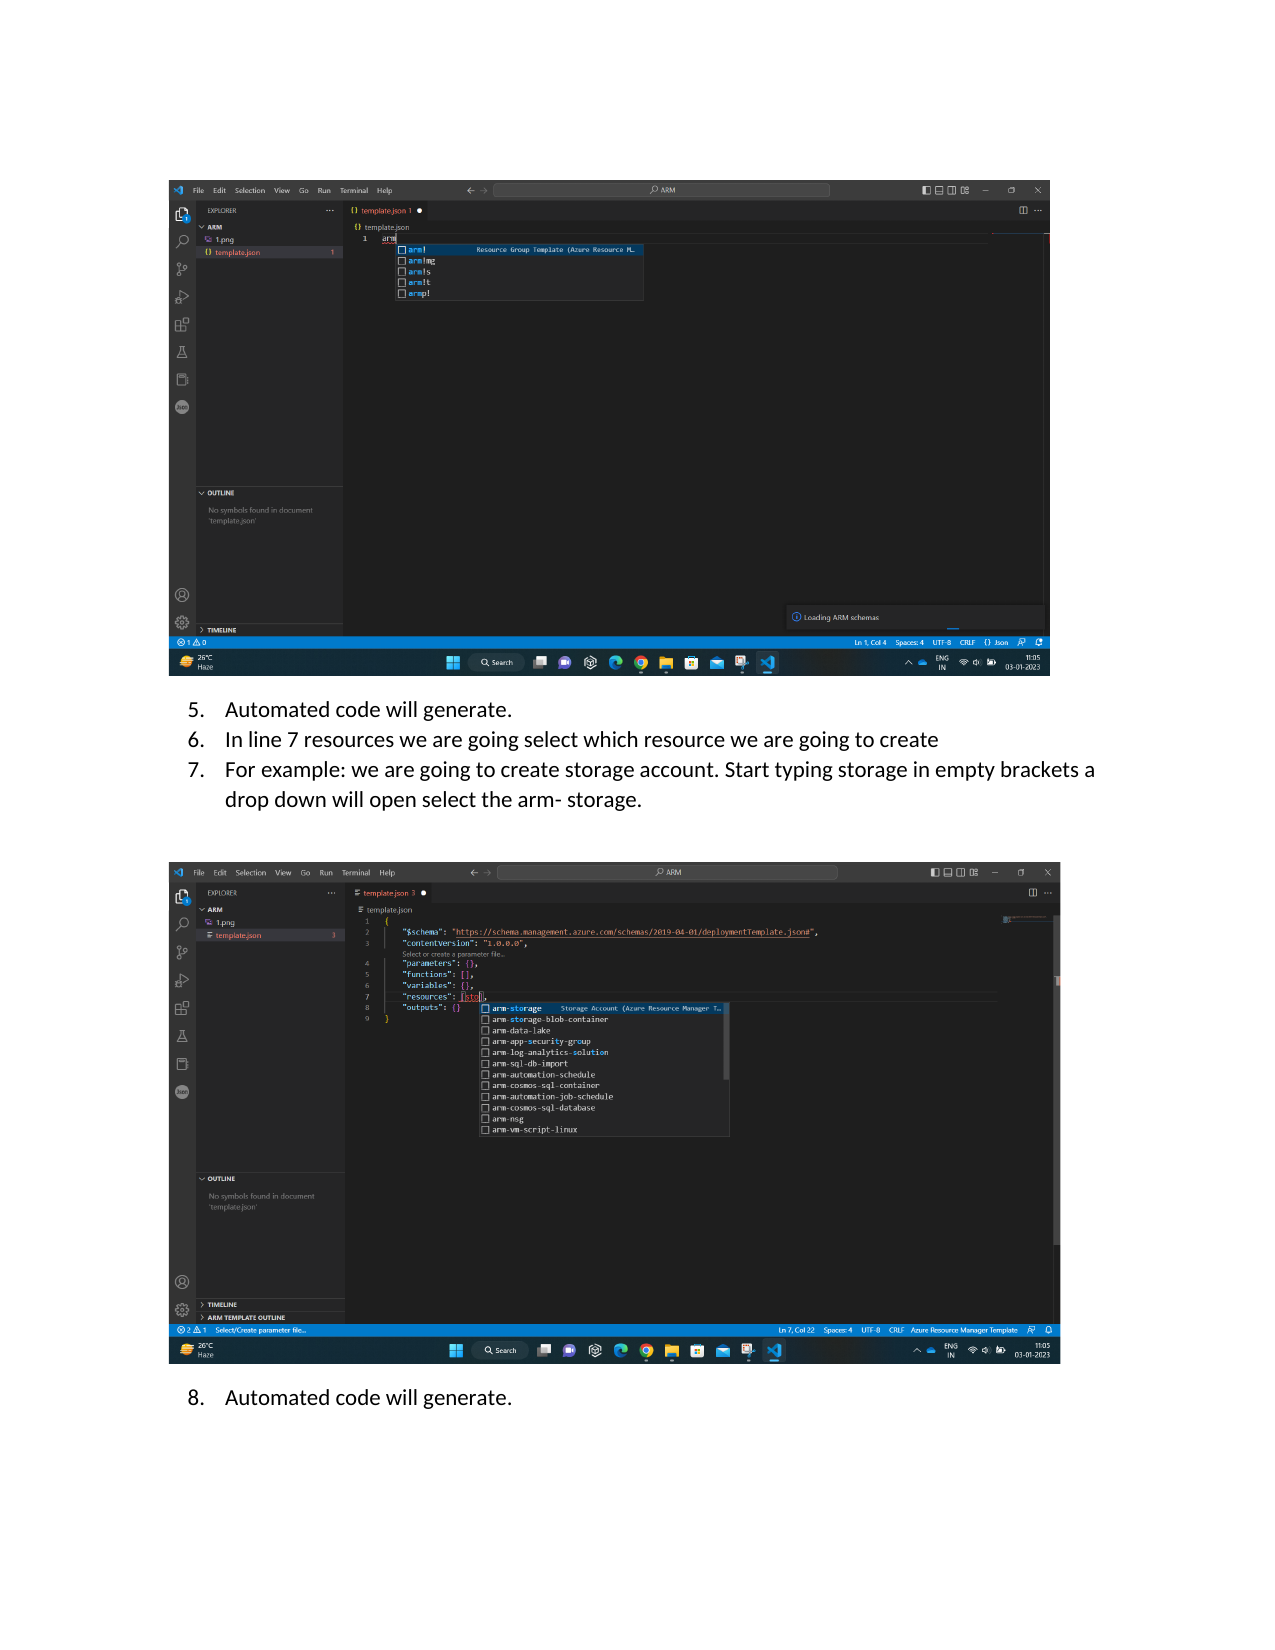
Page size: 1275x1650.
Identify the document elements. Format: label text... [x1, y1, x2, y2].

list For example: we are going to create storage account. Start typing storage in empty brackets a drop down will open select the arm- storage. [187, 755, 1125, 813]
list Automated code will generate. [187, 1383, 1125, 1411]
list Automated code will generate. [187, 695, 1125, 723]
list In line 7 resources we are going select which resource we are going to create [187, 725, 1125, 753]
